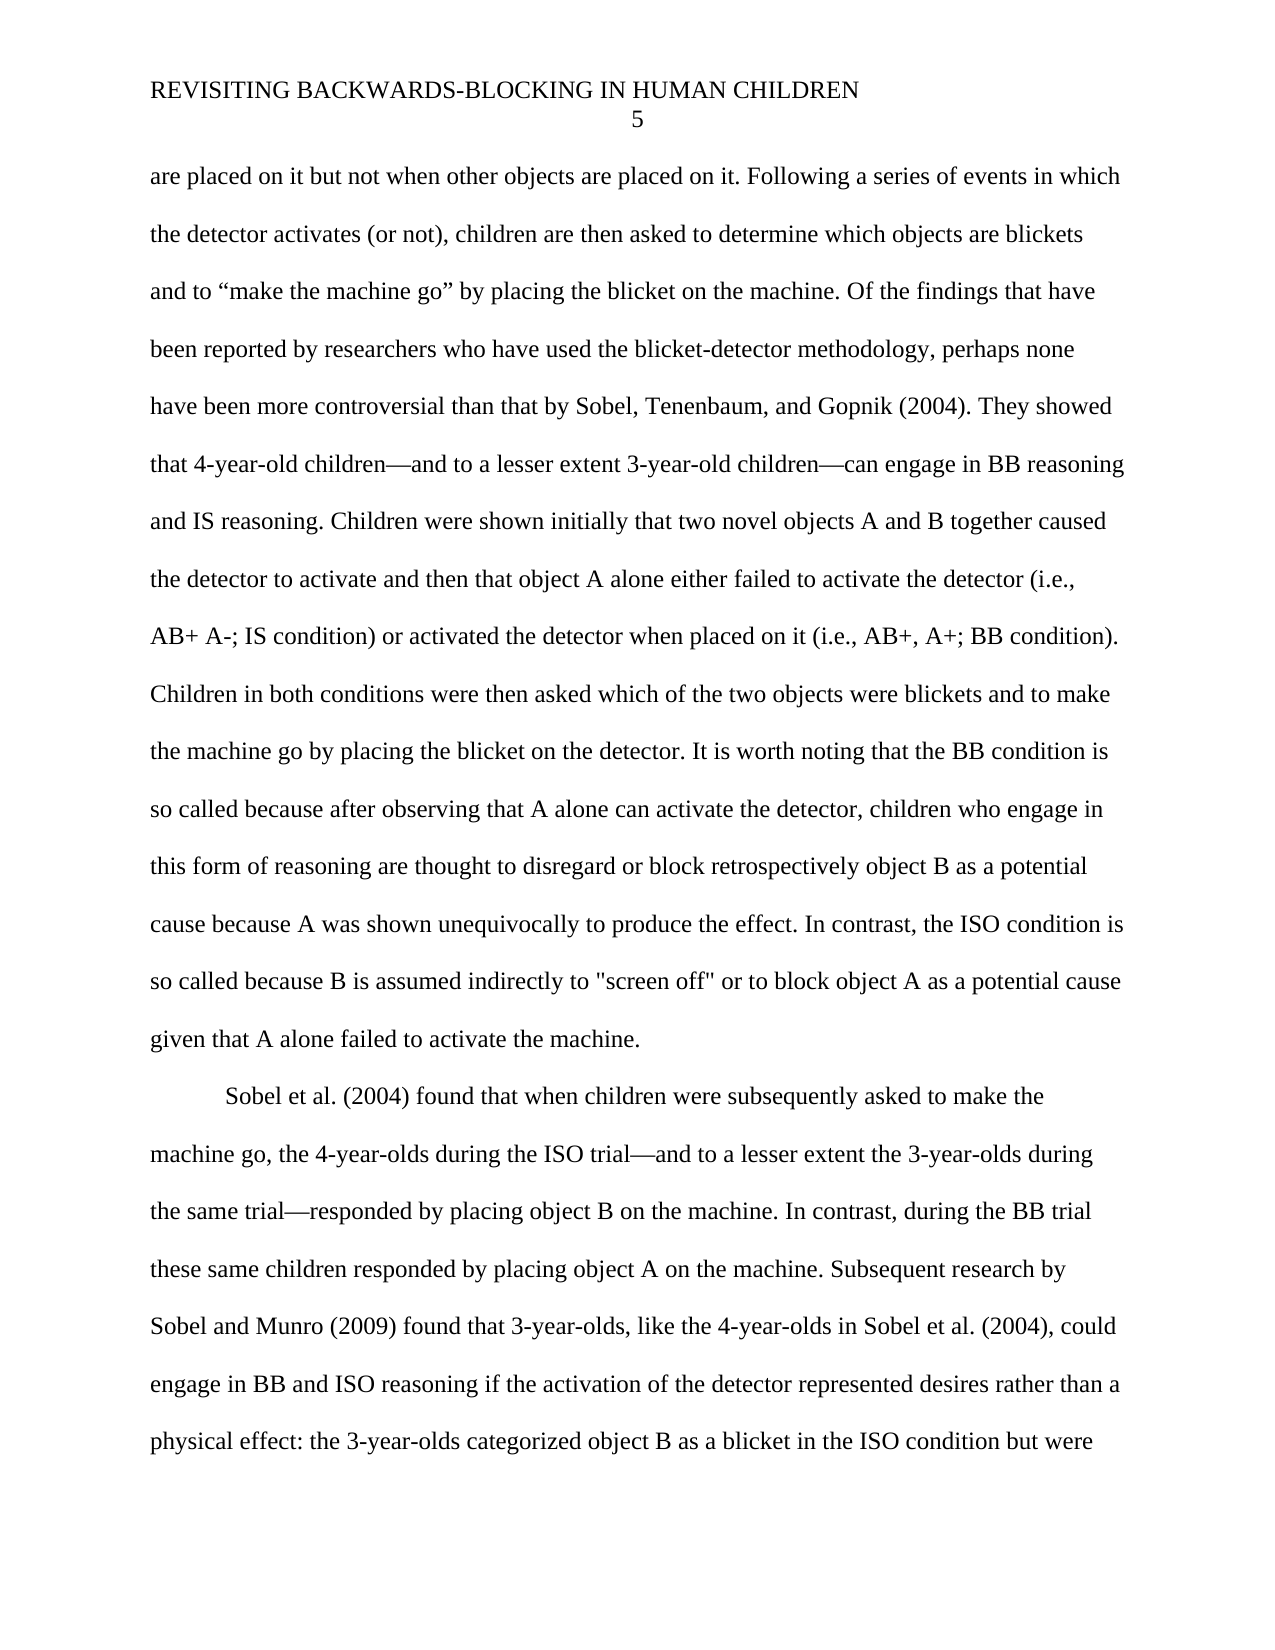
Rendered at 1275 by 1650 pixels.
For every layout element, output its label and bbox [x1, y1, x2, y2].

text [150, 161, 1125, 1052]
text [150, 1081, 1125, 1455]
